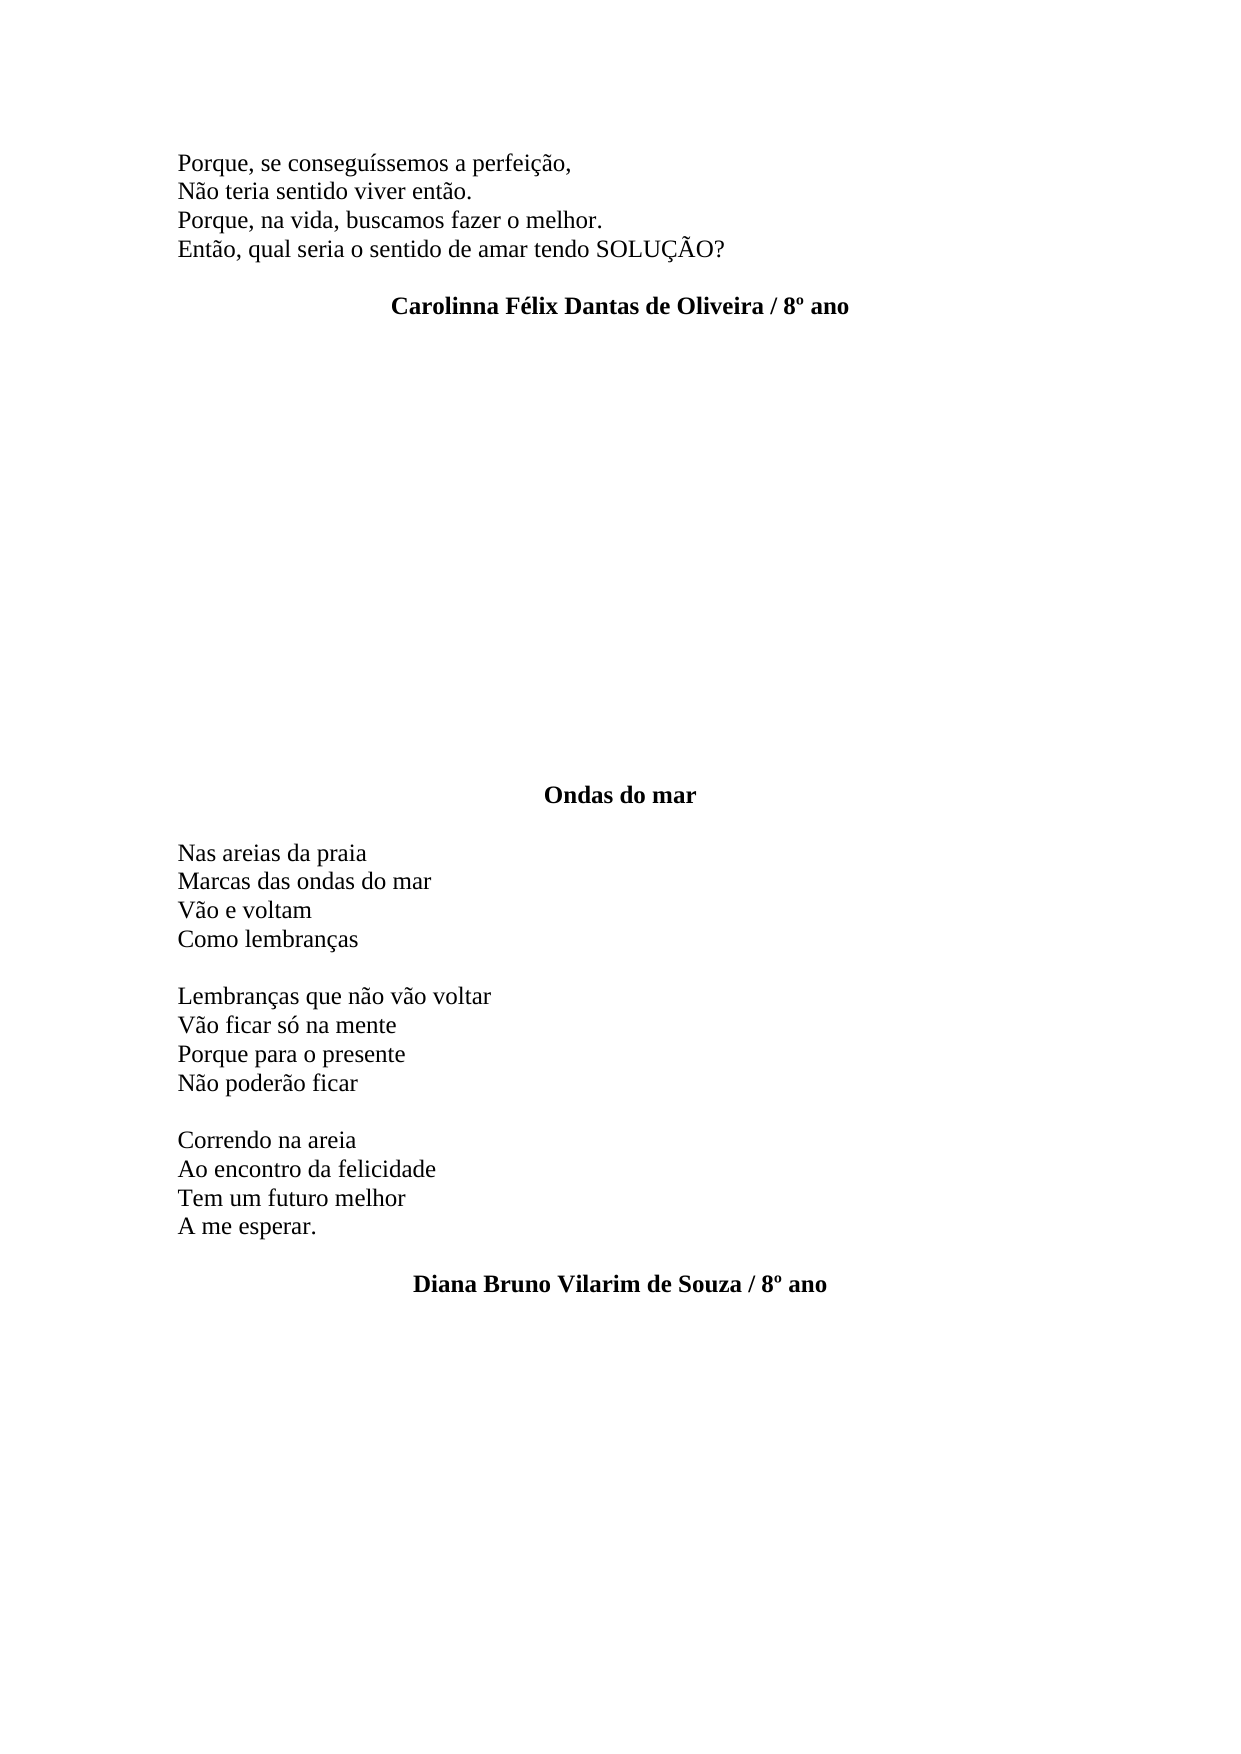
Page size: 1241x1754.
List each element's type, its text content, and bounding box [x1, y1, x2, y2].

text Ao encontro da felicidade [177, 1154, 1063, 1183]
text A me esperar. [177, 1211, 1063, 1240]
text Não teria sentido viver então. [177, 176, 1063, 205]
text Lembranças que não vão voltar [177, 981, 1063, 1010]
text Vão e voltam [177, 895, 1063, 924]
text Ondas do mar [177, 780, 1063, 809]
text Vão ficar só na mente [177, 1010, 1063, 1039]
text Como lembranças [177, 924, 1063, 953]
text Porque, se conseguíssemos a perfeição, [177, 148, 1063, 176]
text Nas areias da praia [177, 838, 1063, 866]
text Tem um futuro melhor [177, 1183, 1063, 1211]
text Correndo na areia [177, 1125, 1063, 1154]
text Então, qual seria o sentido de amar tendo SOLUÇÃO? [177, 234, 1063, 263]
text Não poderão ficar [177, 1068, 1063, 1096]
text Marcas das ondas do mar [177, 866, 1063, 895]
text Diana Bruno Vilarim de Souza / 8º ano [177, 1269, 1063, 1298]
text Porque para o presente [177, 1039, 1063, 1068]
text Carolinna Félix Dantas de Oliveira / 8º ano [177, 291, 1063, 320]
text Porque, na vida, buscamos fazer o melhor. [177, 205, 1063, 234]
